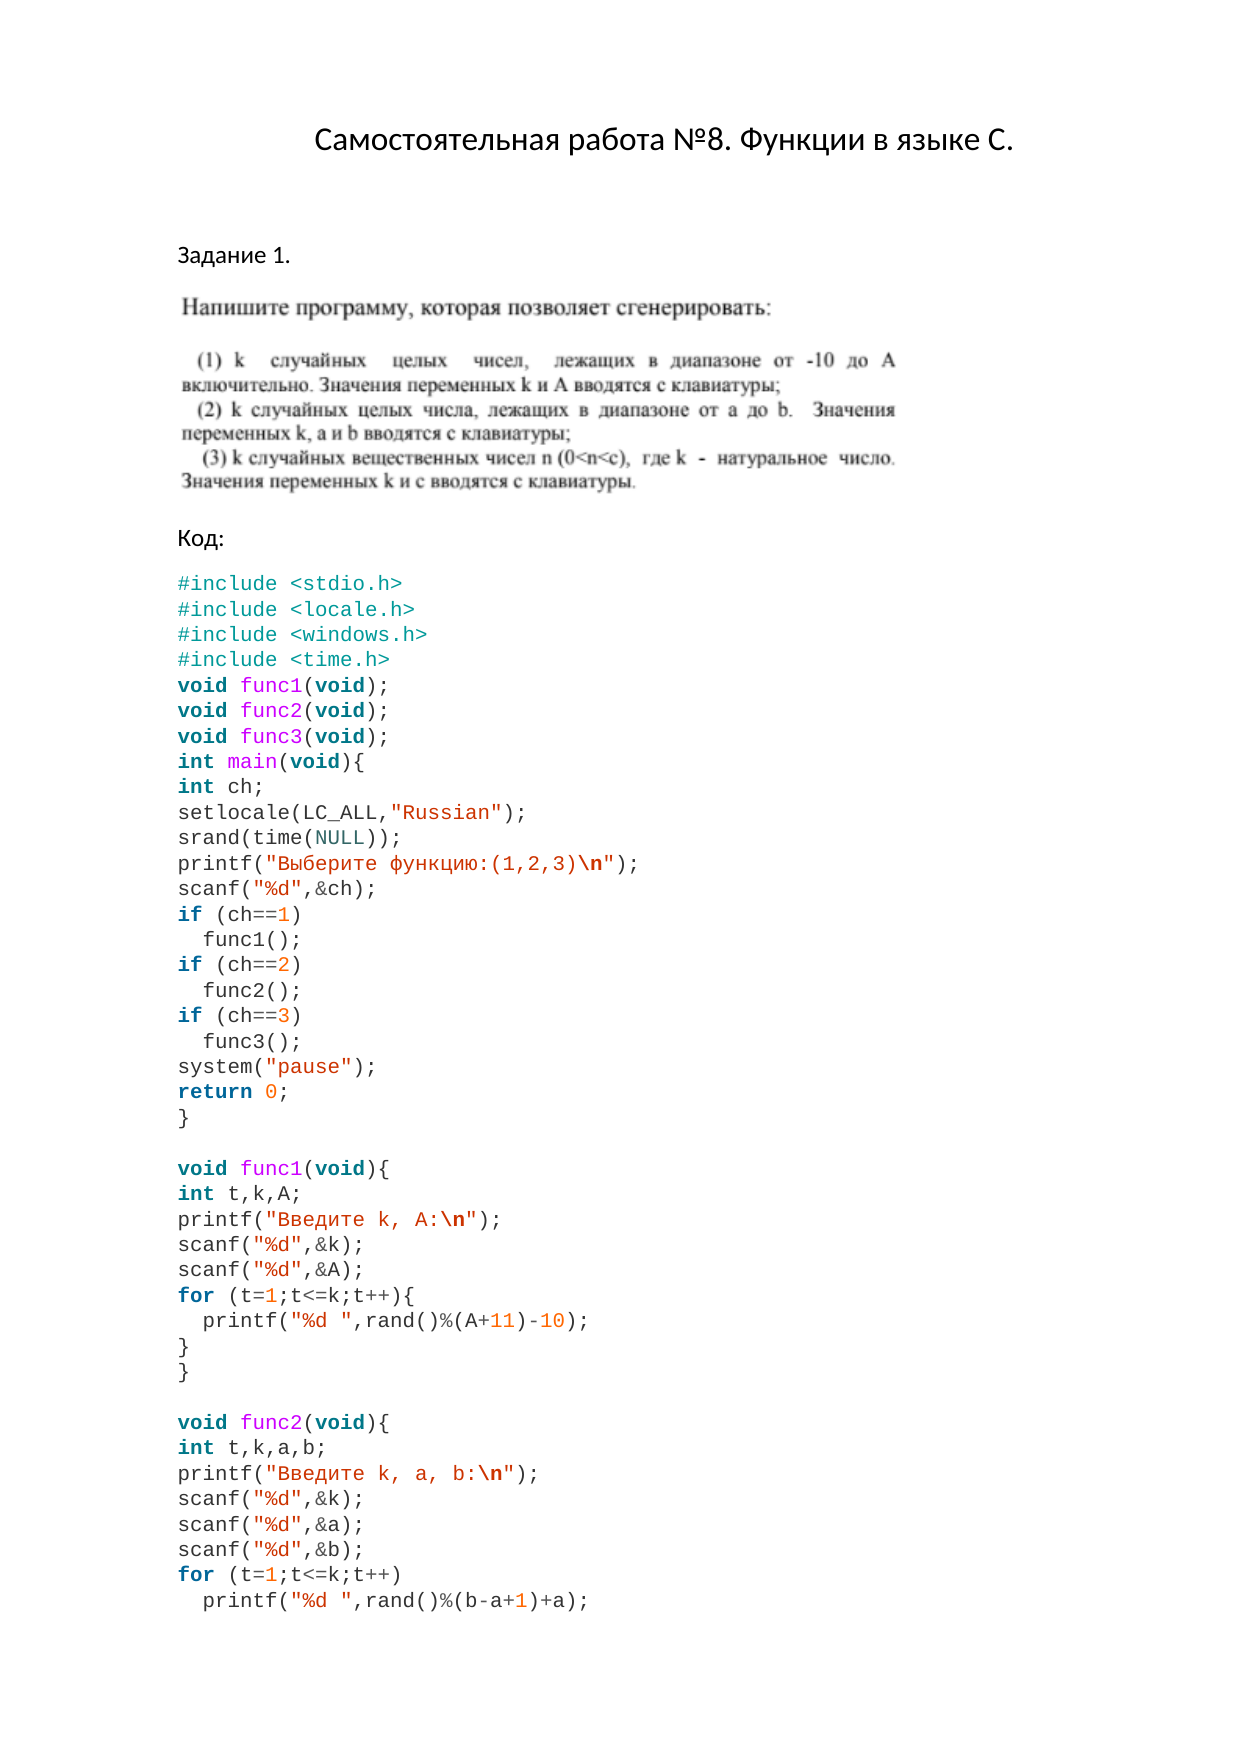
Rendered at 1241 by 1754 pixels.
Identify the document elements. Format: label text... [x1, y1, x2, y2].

text int ch; [177, 775, 1152, 800]
text scanf("%d",&a); [177, 1512, 1152, 1537]
text func1(); [177, 927, 1152, 953]
text printf("Введите k, A:\n"); [177, 1207, 1152, 1232]
text void func2(void){ [177, 1410, 1152, 1436]
text scanf("%d",&b); [177, 1537, 1152, 1563]
text #include <time.h> [177, 648, 1152, 673]
text printf("Выберите функцию:(1,2,3)\n"); [177, 851, 1152, 876]
text if (ch==2) [177, 953, 1152, 978]
text for (t=1;t<=k;t++) [177, 1563, 1152, 1588]
text #include <locale.h> [177, 597, 1152, 622]
text Задание 1. [177, 239, 1152, 270]
text scanf("%d",&A); [177, 1258, 1152, 1283]
text int main(void){ [177, 749, 1152, 775]
text #include <windows.h> [177, 622, 1152, 648]
picture [177, 288, 907, 503]
text void func2(void); [177, 698, 1152, 724]
text for (t=1;t<=k;t++){ [177, 1283, 1152, 1308]
text int t,k,A; [177, 1181, 1152, 1207]
text Код: [177, 522, 1152, 552]
text func3(); [177, 1029, 1152, 1054]
text printf("%d ",rand()%(b-a+1)+a); [177, 1588, 1152, 1613]
text } [177, 1105, 1152, 1131]
text printf("%d ",rand()%(A+11)-10); [177, 1308, 1152, 1334]
text return 0; [177, 1080, 1152, 1105]
text scanf("%d",&ch); [177, 876, 1152, 902]
text Самостоятельная работа №8. Функции в языке С. [177, 118, 1152, 159]
text int t,k,a,b; [177, 1436, 1152, 1461]
text void func1(void){ [177, 1156, 1152, 1181]
text #include <stdio.h> [177, 571, 1152, 597]
text func2(); [177, 978, 1152, 1003]
text void func1(void); [177, 673, 1152, 698]
text if (ch==3) [177, 1003, 1152, 1029]
text setlocale(LC_ALL,"Russian"); [177, 800, 1152, 826]
text srand(time(NULL)); [177, 826, 1152, 851]
text system("pause"); [177, 1054, 1152, 1080]
text scanf("%d",&k); [177, 1232, 1152, 1258]
text } [177, 1359, 1152, 1385]
text if (ch==1) [177, 902, 1152, 927]
text scanf("%d",&k); [177, 1486, 1152, 1512]
text void func3(void); [177, 724, 1152, 749]
text printf("Введите k, a, b:\n"); [177, 1461, 1152, 1486]
text } [177, 1334, 1152, 1359]
